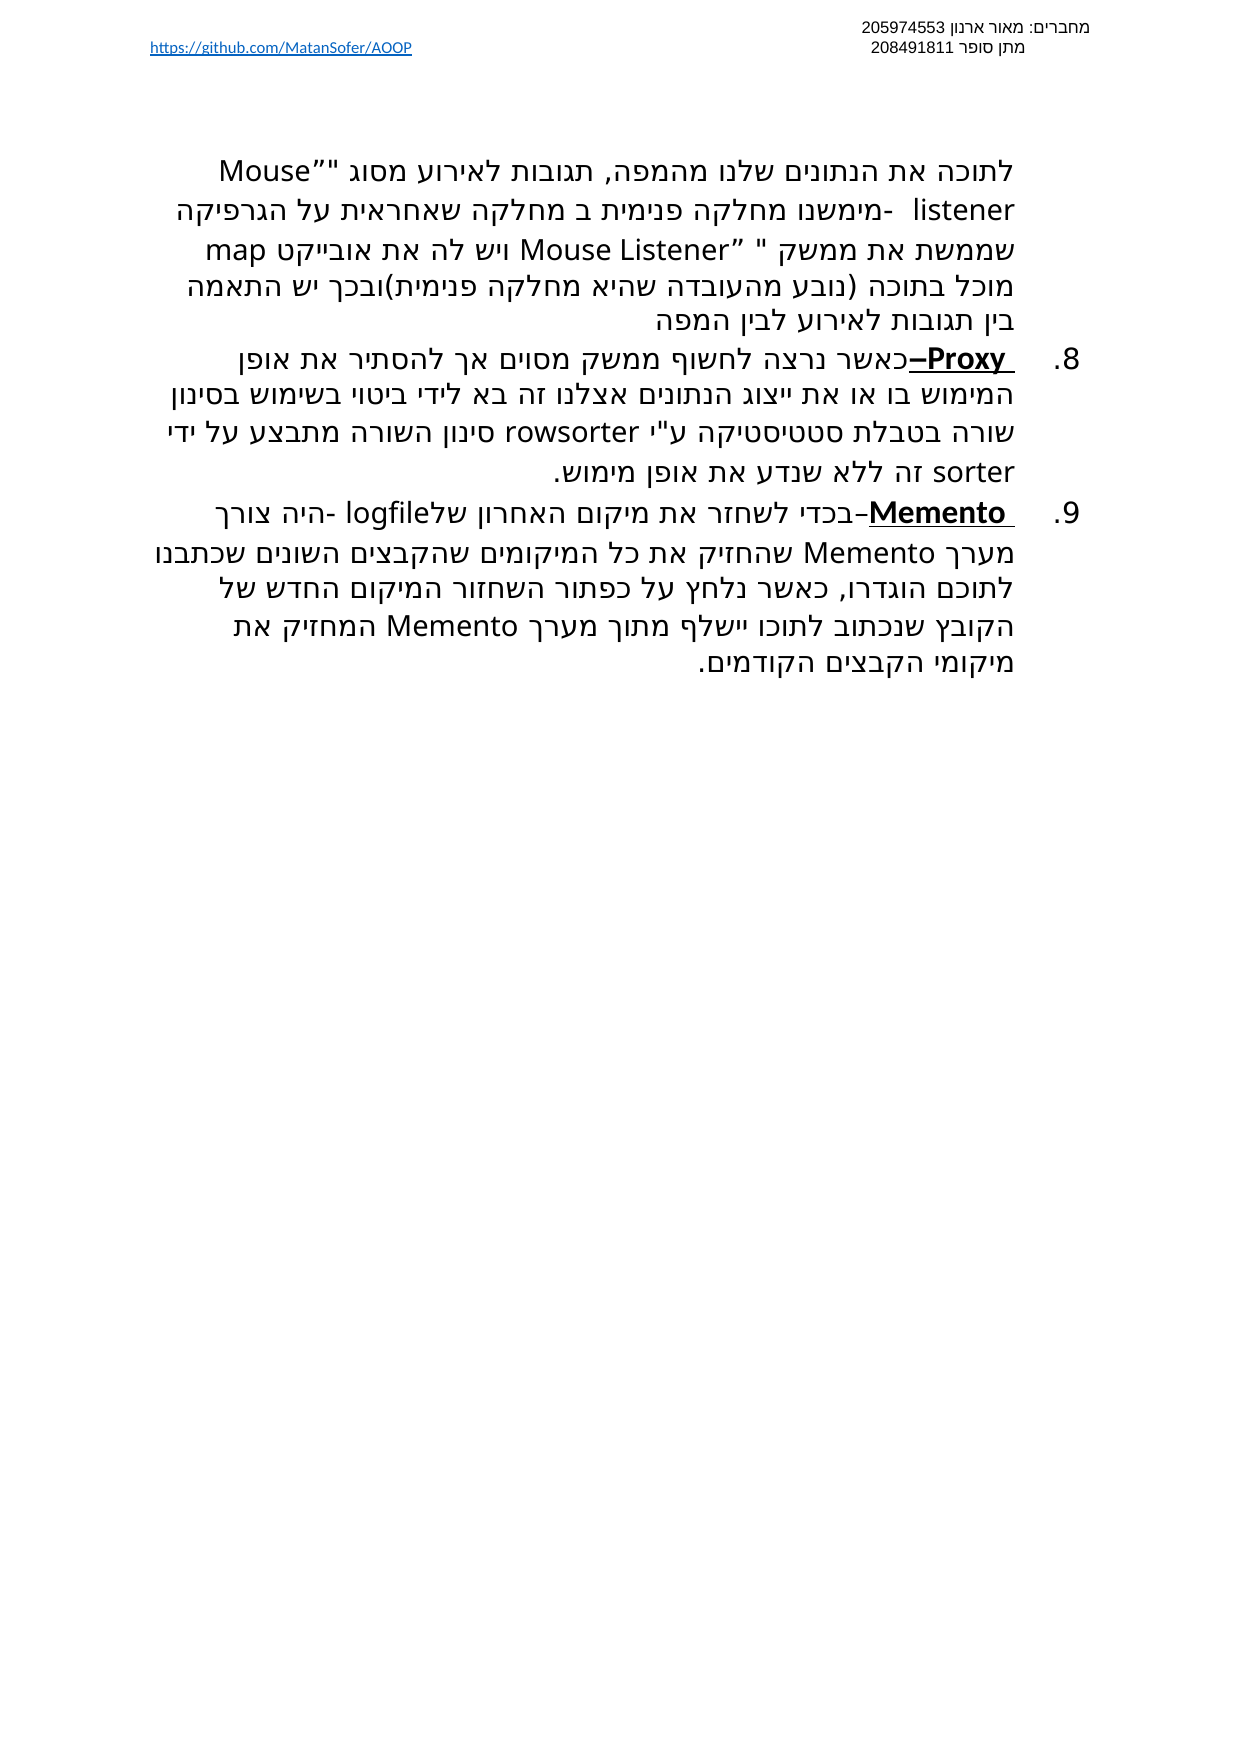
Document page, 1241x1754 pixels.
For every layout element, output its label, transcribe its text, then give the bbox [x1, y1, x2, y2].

list Proxy–כאשר נרצה לחשוף ממשק מסוים אך להסתיר את אופן המימוש בו או את ייצוג הנתונים אצלנו זה בא לידי ביטוי בשימוש בסינון שורה בטבלת סטטיסטיקה ע"י rowsorter סינון השורה מתבצע על ידי sorter זה ללא שנדע את אופן מימוש. [150, 337, 1053, 491]
list Memento–בכדי לשחזר את מיקום האחרון שלlogfile -היה צורך מערך Memento שהחזיק את כל המיקומים שהקבצים השונים שכתבנו לתוכם הוגדרו, כאשר נלחץ על כפתור השחזור המיקום החדש של הקובץ שנכתוב לתוכו יישלף מתוך מערך Memento המחזיק את מיקומי הקבצים הקודמים. [150, 491, 1053, 679]
